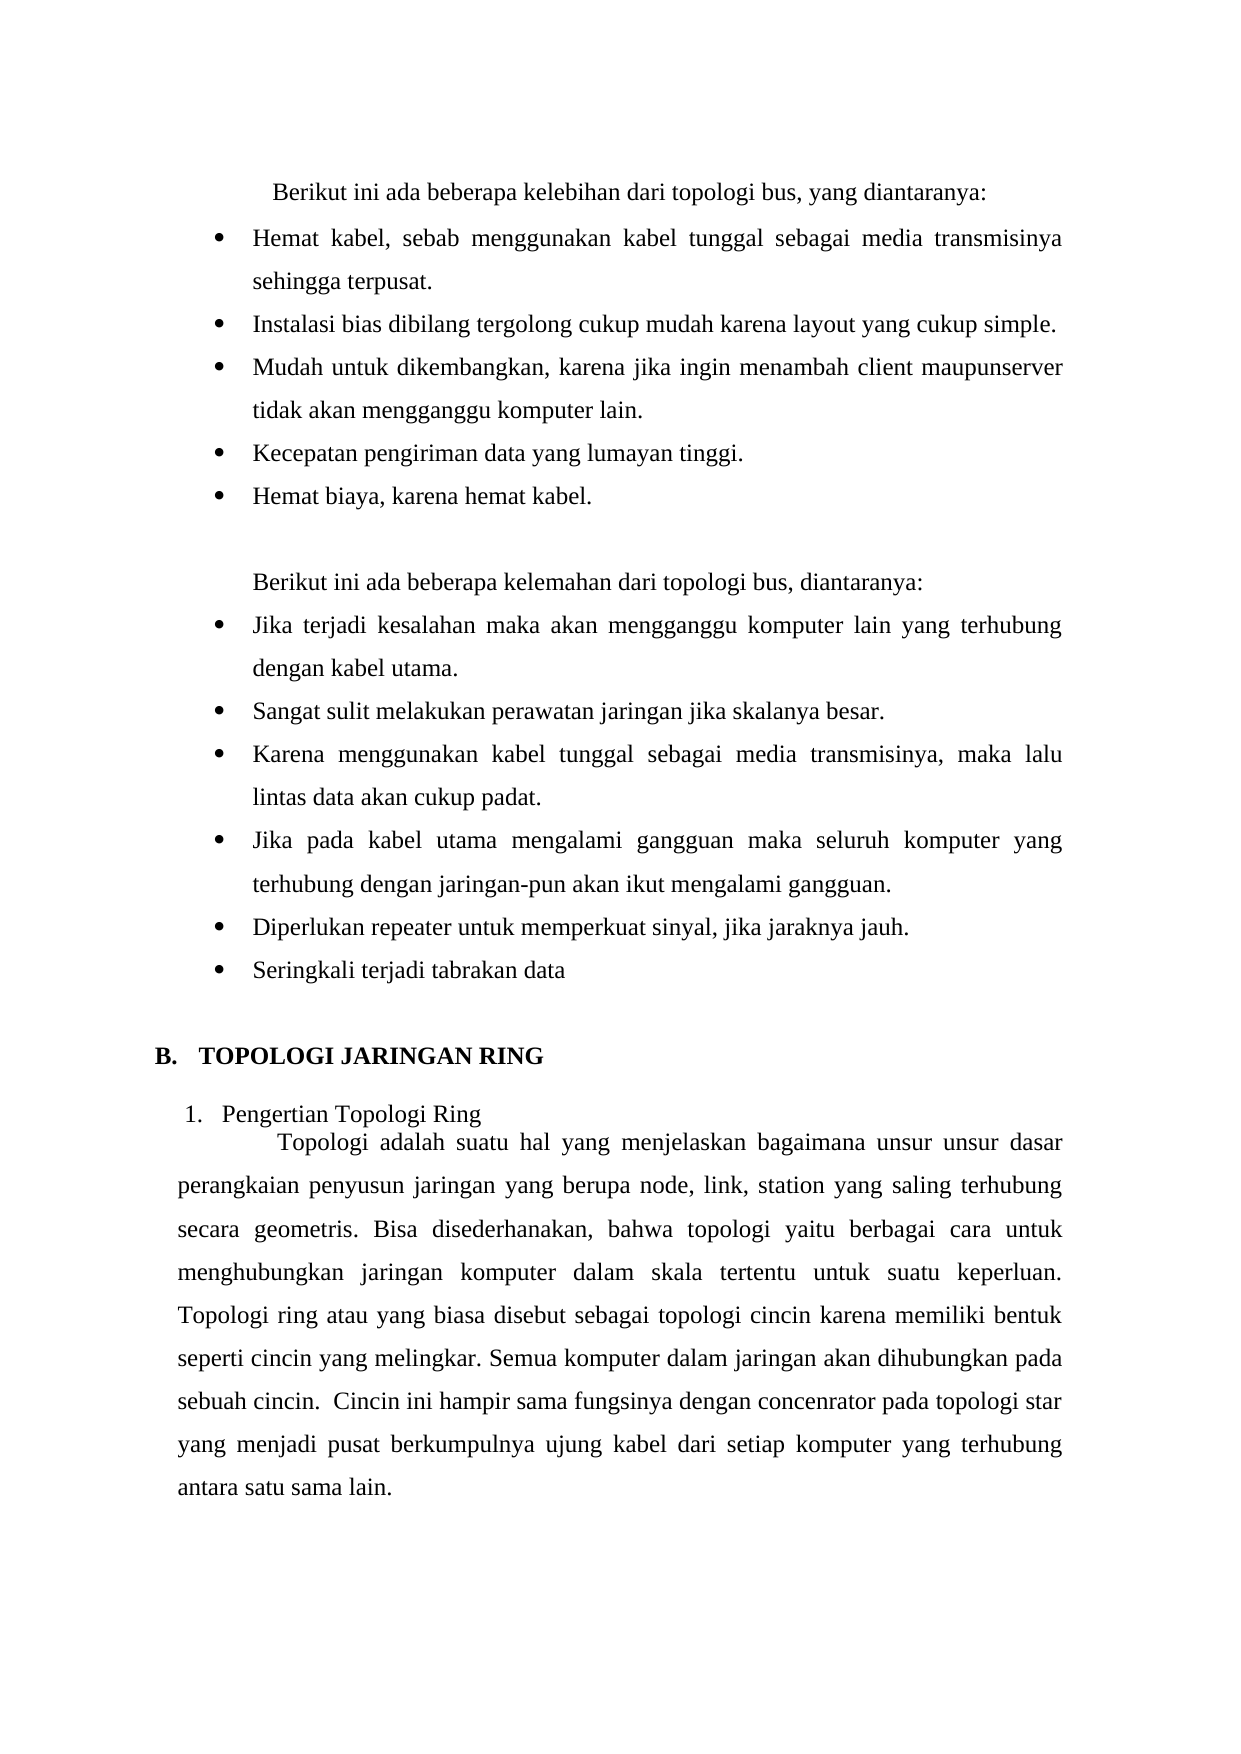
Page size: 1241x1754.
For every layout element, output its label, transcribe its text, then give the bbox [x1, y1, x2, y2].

list Diperlukan repeater untuk memperkuat sinyal, jika jaraknya jauh. [215, 912, 1063, 941]
list Topologi adalah suatu hal yang menjelaskan bagaimana unsur unsur dasar perangkaian penyusun jaringan yang berupa node, link, station yang saling terhubung secara geometris. Bisa disederhanakan, bahwa topologi yaitu berbagai cara untuk menghubungkan jaringan komputer dalam skala tertentu untuk suatu keperluan. Topologi ring atau yang biasa disebut sebagai topologi cincin karena memiliki bentuk seperti cincin yang melingkar. Semua komputer dalam jaringan akan dihubungkan pada sebuah cincin. Cincin ini hampir sama fungsinya dengan concenrator pada topologi star yang menjadi pusat berkumpulnya ujung kabel dari setiap komputer yang terhubung antara satu sama lain. [177, 1127, 1063, 1501]
list Pengertian Topologi Ring [184, 1099, 1063, 1127]
list Hemat kabel, sebab menggunakan kabel tunggal sebagai media transmisinya sehingga terpusat. [215, 223, 1063, 294]
list Jika terjadi kesalahan maka akan mengganggu komputer lain yang terhubung dengan kabel utama. [215, 610, 1063, 682]
list Mudah untuk dikembangkan, karena jika ingin menambah client maupunserver tidak akan mengganggu komputer lain. [215, 352, 1063, 424]
list Jika pada kabel utama mengalami gangguan maka seluruh komputer yang terhubung dengan jaringan-pun akan ikut mengalami gangguan. [215, 826, 1063, 897]
list Hemat biaya, karena hemat kabel. [215, 481, 1063, 510]
list Berikut ini ada beberapa kelemahan dari topologi bus, diantaranya: [252, 567, 1063, 596]
text Berikut ini ada beberapa kelebihan dari topologi bus, yang diantaranya: [177, 177, 1063, 206]
list TOPOLOGI JARINGAN RING [154, 1041, 1063, 1070]
list Kecepatan pengiriman data yang lumayan tinggi. [215, 438, 1063, 467]
list Seringkali terjadi tabrakan data [215, 955, 1063, 984]
list Sangat sulit melakukan perawatan jaringan jika skalanya besar. [215, 696, 1063, 725]
list Instalasi bias dibilang tergolong cukup mudah karena layout yang cukup simple. [215, 309, 1063, 338]
list Karena menggunakan kabel tunggal sebagai media transmisinya, maka lalu lintas data akan cukup padat. [215, 739, 1063, 811]
